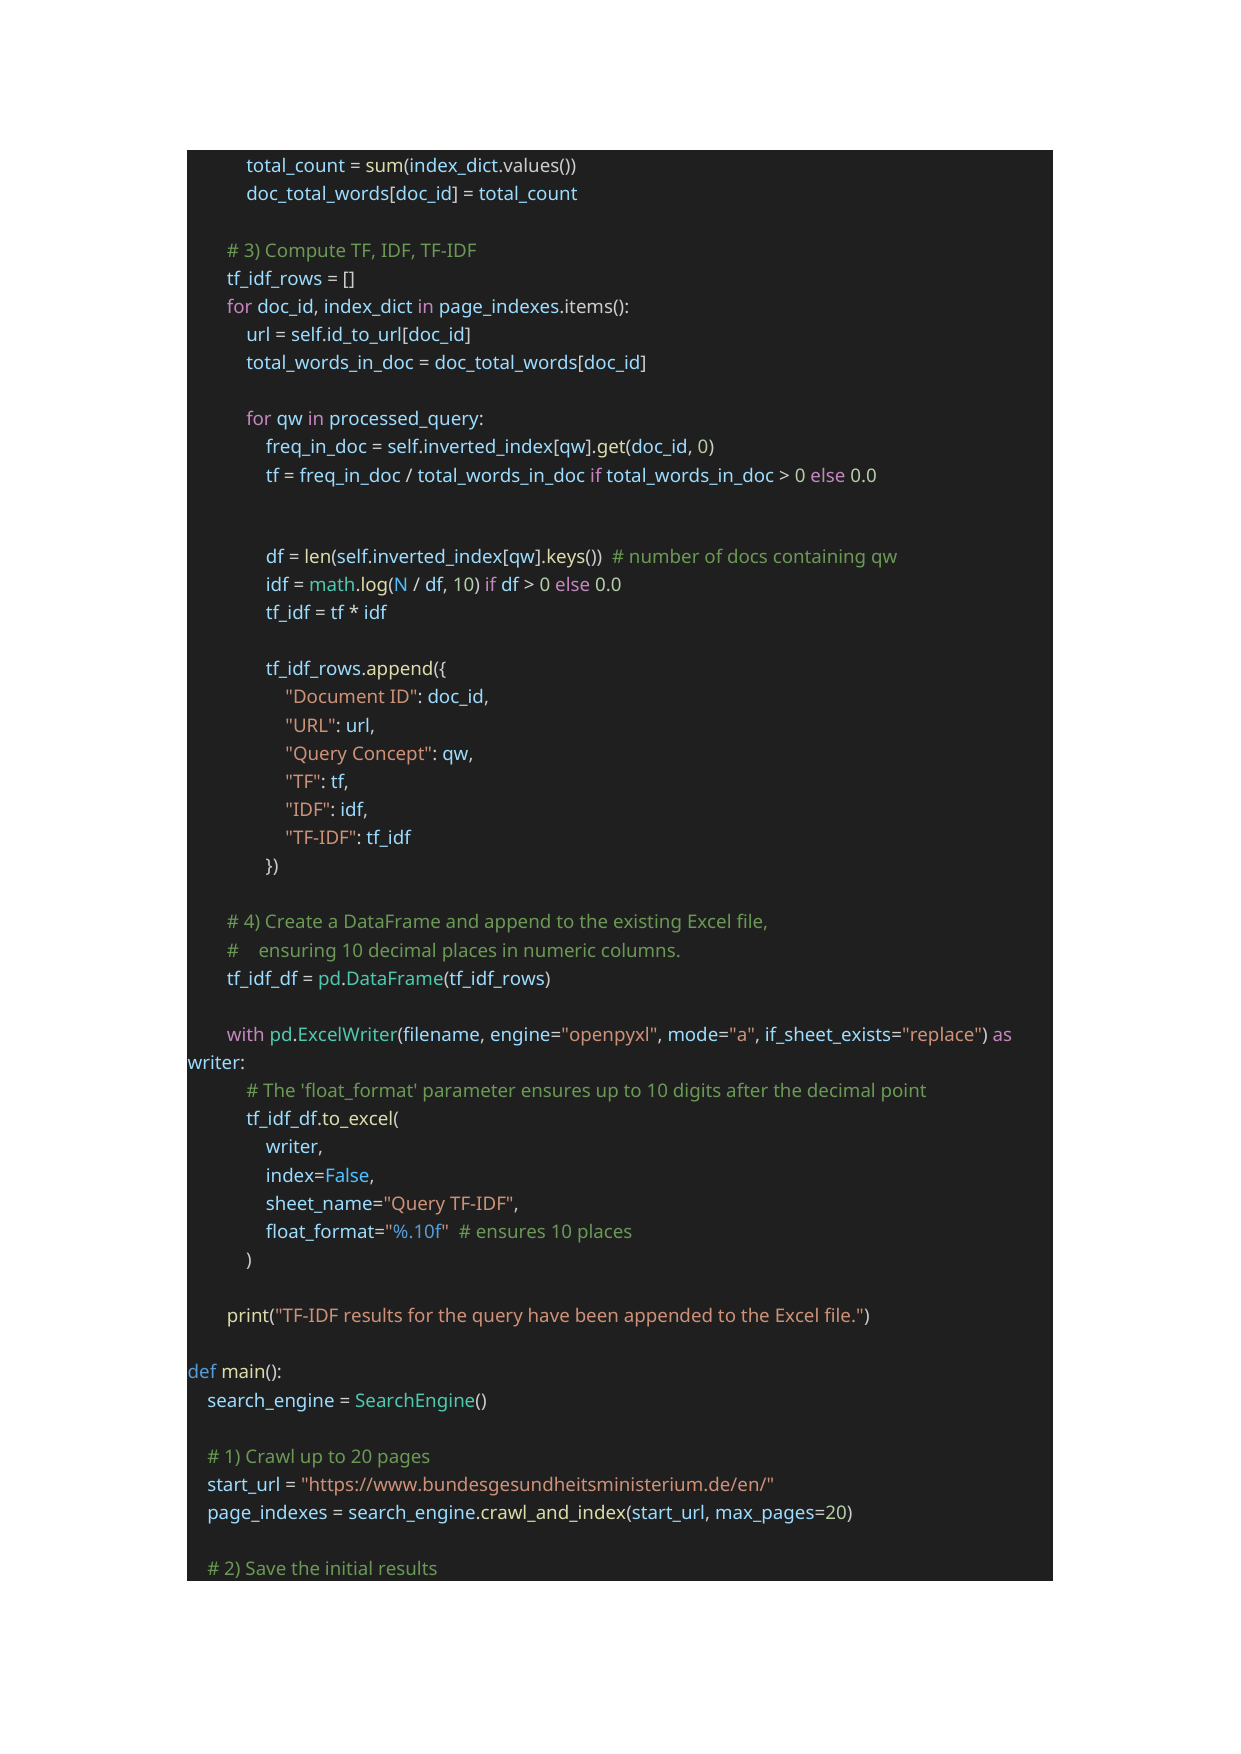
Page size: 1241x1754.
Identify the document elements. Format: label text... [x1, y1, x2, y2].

text df = len(self.inverted_index[qw].keys()) # number of docs containing qw [187, 541, 1053, 569]
text def main(): [187, 1356, 1053, 1384]
text with pd.ExcelWriter(filename, engine="openpyxl", mode="a", if_sheet_exists="replace") as writer: [187, 1019, 1053, 1075]
text # 4) Create a DataFrame and append to the existing Excel file, [187, 906, 1053, 934]
text search_engine = SearchEngine() [187, 1384, 1053, 1412]
text tf_idf_df = pd.DataFrame(tf_idf_rows) [187, 962, 1053, 991]
text index=False, [187, 1159, 1053, 1187]
text float_format="%.10f" # ensures 10 places [187, 1216, 1053, 1244]
text "Query Concept": qw, [187, 737, 1053, 766]
text sheet_name="Query TF-IDF", [187, 1187, 1053, 1216]
text page_indexes = search_engine.crawl_and_index(start_url, max_pages=20) [187, 1497, 1053, 1525]
text freq_in_doc = self.inverted_index[qw].get(doc_id, 0) [187, 431, 1053, 459]
text tf_idf_rows.append({ [187, 653, 1053, 681]
text doc_total_words[doc_id] = total_count [187, 178, 1053, 206]
text start_url = "https://www.bundesgesundheitsministerium.de/en/" [187, 1469, 1053, 1497]
text tf_idf_rows = [] [187, 262, 1053, 291]
text # 1) Crawl up to 20 pages [187, 1441, 1053, 1469]
text url = self.id_to_url[doc_id] [187, 319, 1053, 347]
text tf_idf_df.to_excel( [187, 1103, 1053, 1131]
text writer, [187, 1131, 1053, 1159]
text # The 'float_format' parameter ensures up to 10 digits after the decimal point [187, 1075, 1053, 1103]
text total_count = sum(index_dict.values()) [187, 150, 1053, 178]
text "IDF": idf, [187, 794, 1053, 822]
text total_words_in_doc = doc_total_words[doc_id] [187, 347, 1053, 375]
text "Document ID": doc_id, [187, 681, 1053, 709]
text # 3) Compute TF, IDF, TF-IDF [187, 234, 1053, 262]
text "TF-IDF": tf_idf [187, 822, 1053, 850]
text tf_idf = tf * idf [187, 597, 1053, 625]
text "TF": tf, [187, 766, 1053, 794]
text }) [187, 850, 1053, 878]
text tf = freq_in_doc / total_words_in_doc if total_words_in_doc > 0 else 0.0 [187, 459, 1053, 487]
text print("TF-IDF results for the query have been appended to the Excel file.") [187, 1300, 1053, 1328]
text # 2) Save the initial results [187, 1553, 1053, 1581]
text idf = math.log(N / df, 10) if df > 0 else 0.0 [187, 569, 1053, 597]
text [187, 291, 1053, 319]
text "URL": url, [187, 709, 1053, 737]
text for qw in processed_query: [187, 403, 1053, 431]
text ) [187, 1244, 1053, 1272]
text # ensuring 10 decimal places in numeric columns. [187, 934, 1053, 962]
